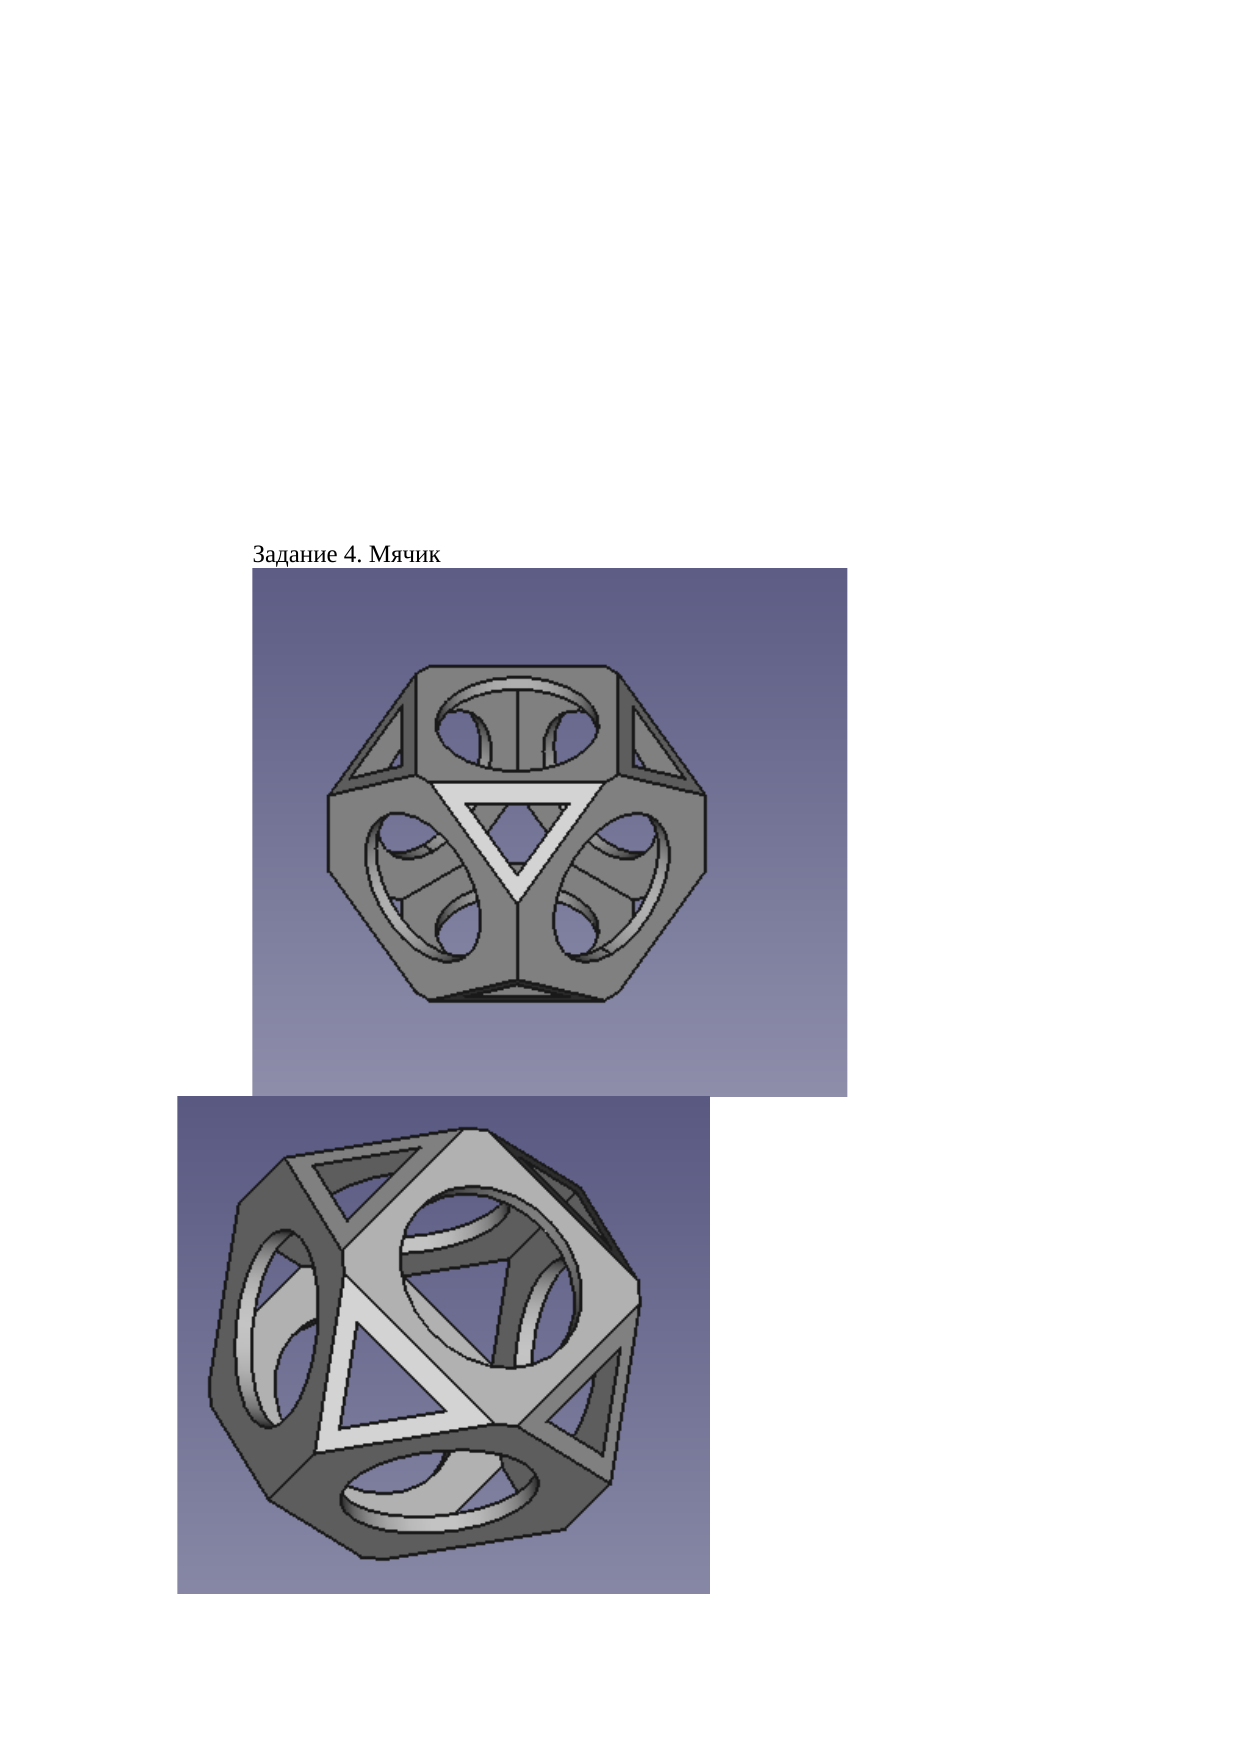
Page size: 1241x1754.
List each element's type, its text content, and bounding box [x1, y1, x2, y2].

text Задание 4. Мячик [177, 531, 1152, 568]
picture [177, 568, 848, 1594]
